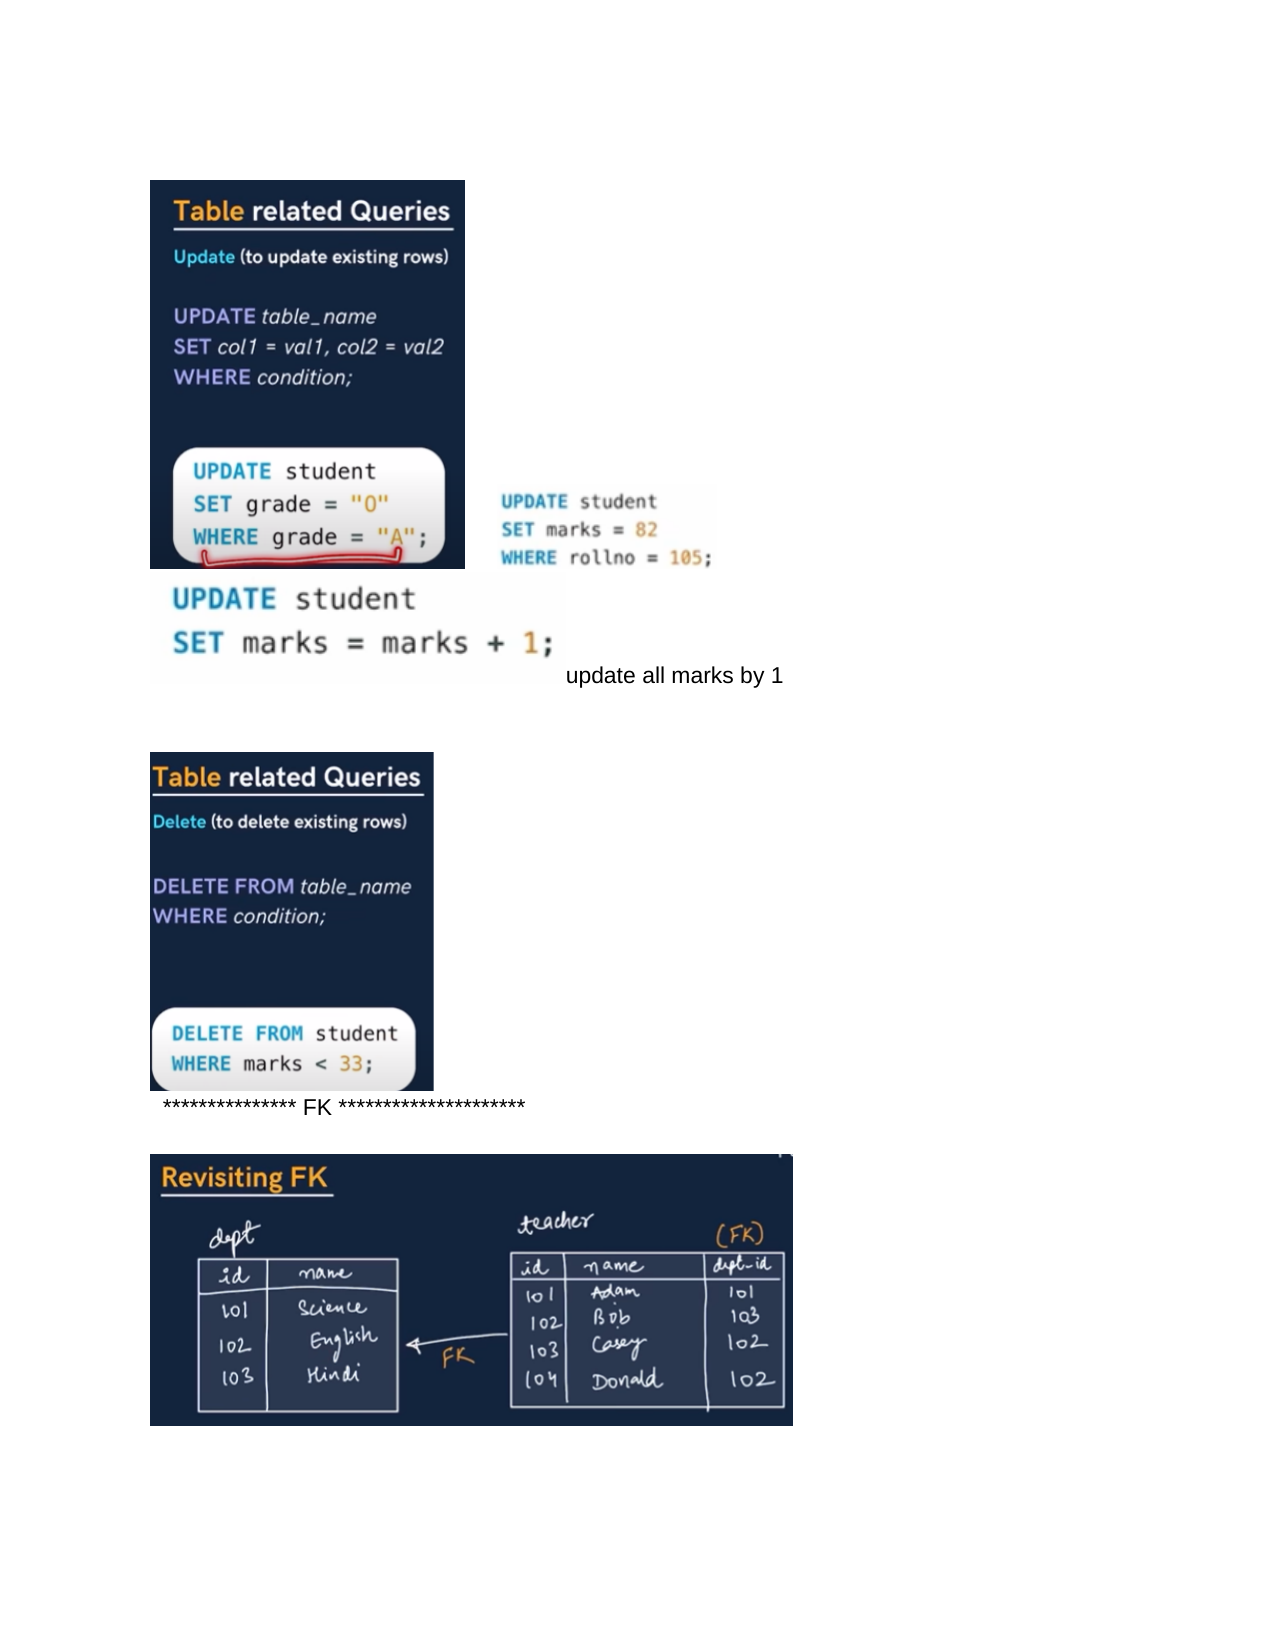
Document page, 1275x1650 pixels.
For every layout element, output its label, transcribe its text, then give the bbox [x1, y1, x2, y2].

picture [150, 1154, 793, 1426]
picture [150, 180, 465, 569]
text *************** FK ********************* [150, 1094, 1125, 1120]
picture [496, 484, 718, 569]
picture [150, 572, 566, 684]
picture [150, 752, 434, 1091]
